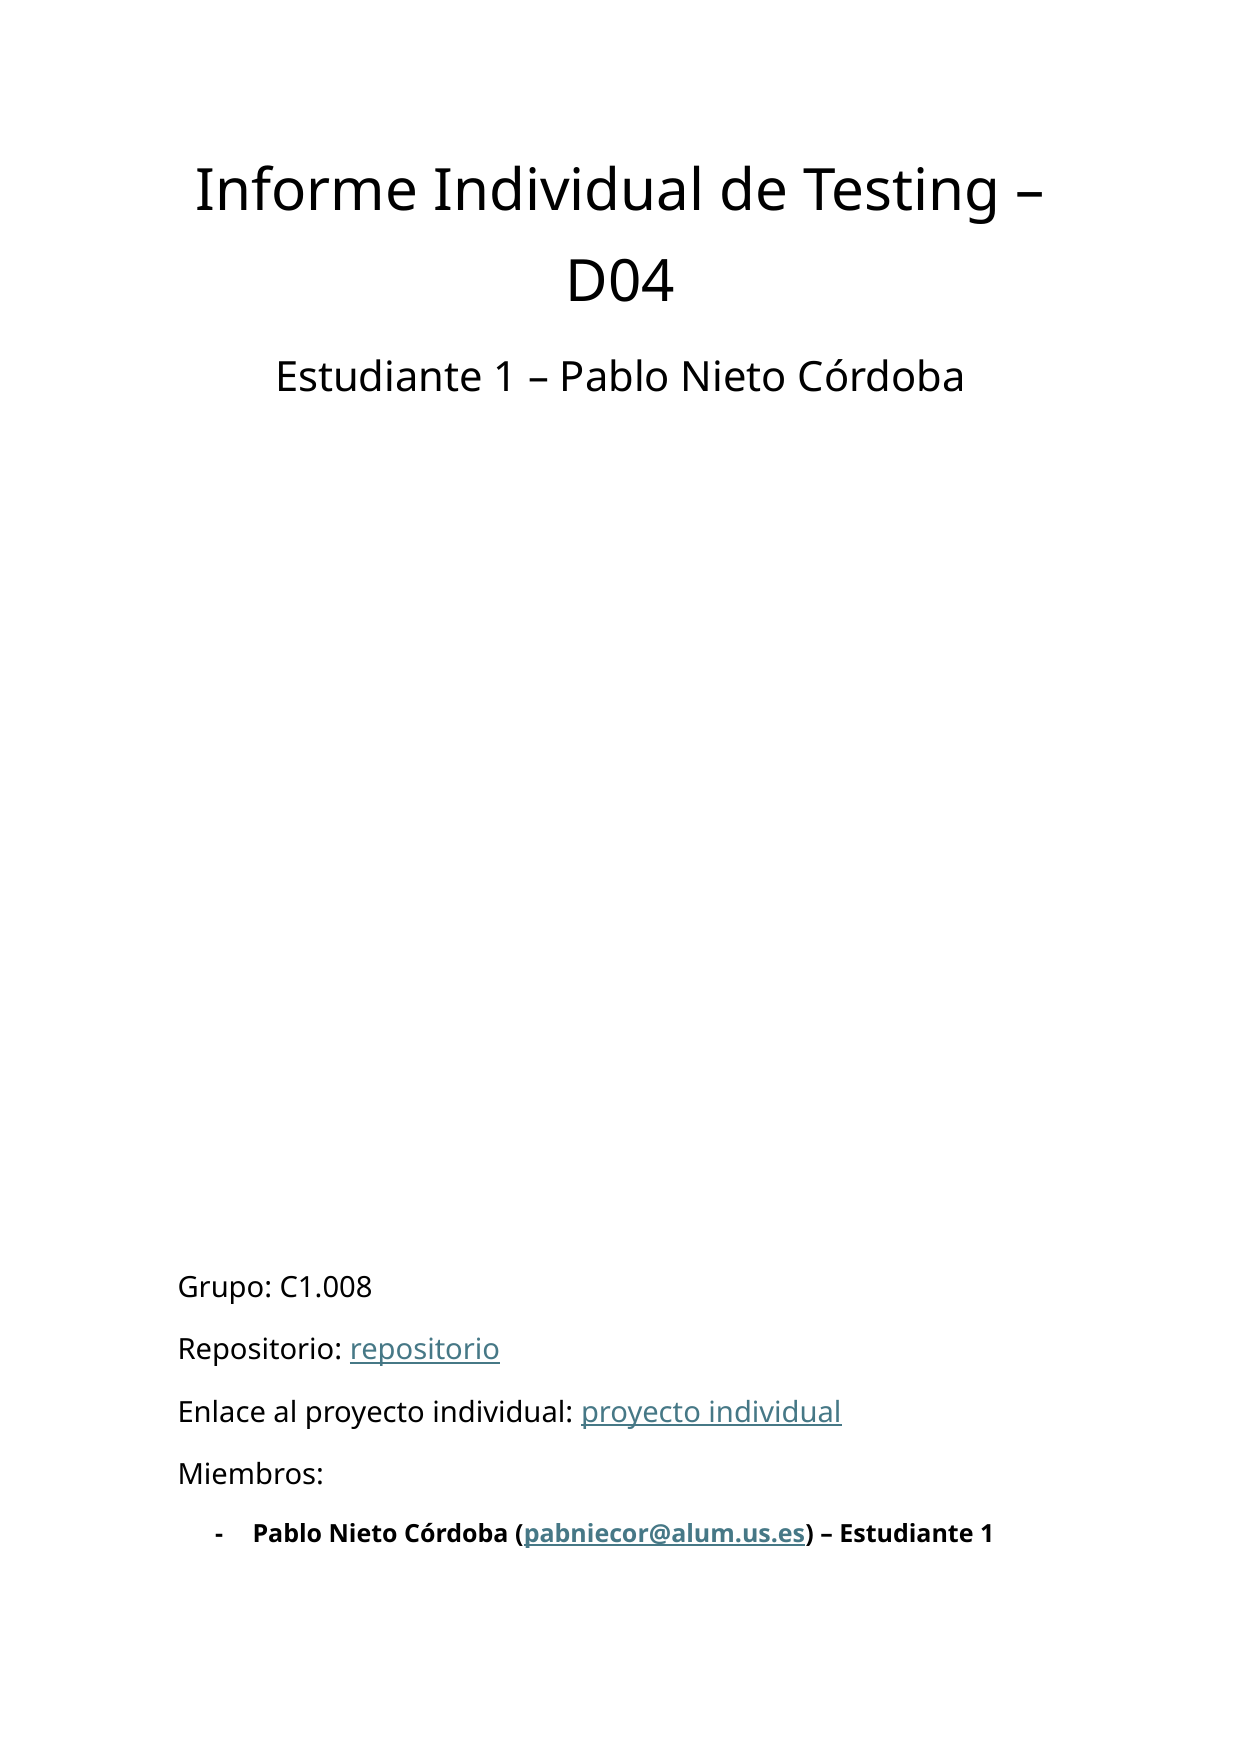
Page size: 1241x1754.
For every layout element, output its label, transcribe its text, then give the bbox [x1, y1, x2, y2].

text Repositorio: repositorio [177, 1329, 1063, 1368]
text Informe Individual de Testing – D04 [177, 148, 1063, 318]
text Enlace al proyecto individual: proyecto individual [177, 1391, 1063, 1431]
text Miembros: [177, 1453, 1063, 1493]
text Grupo: C1.008 [177, 1266, 1063, 1306]
text Estudiante 1 – Pablo Nieto Córdoba [177, 347, 1063, 404]
list Pablo Nieto Córdoba (pabniecor@alum.us.es) – Estudiante 1 [215, 1516, 1063, 1549]
